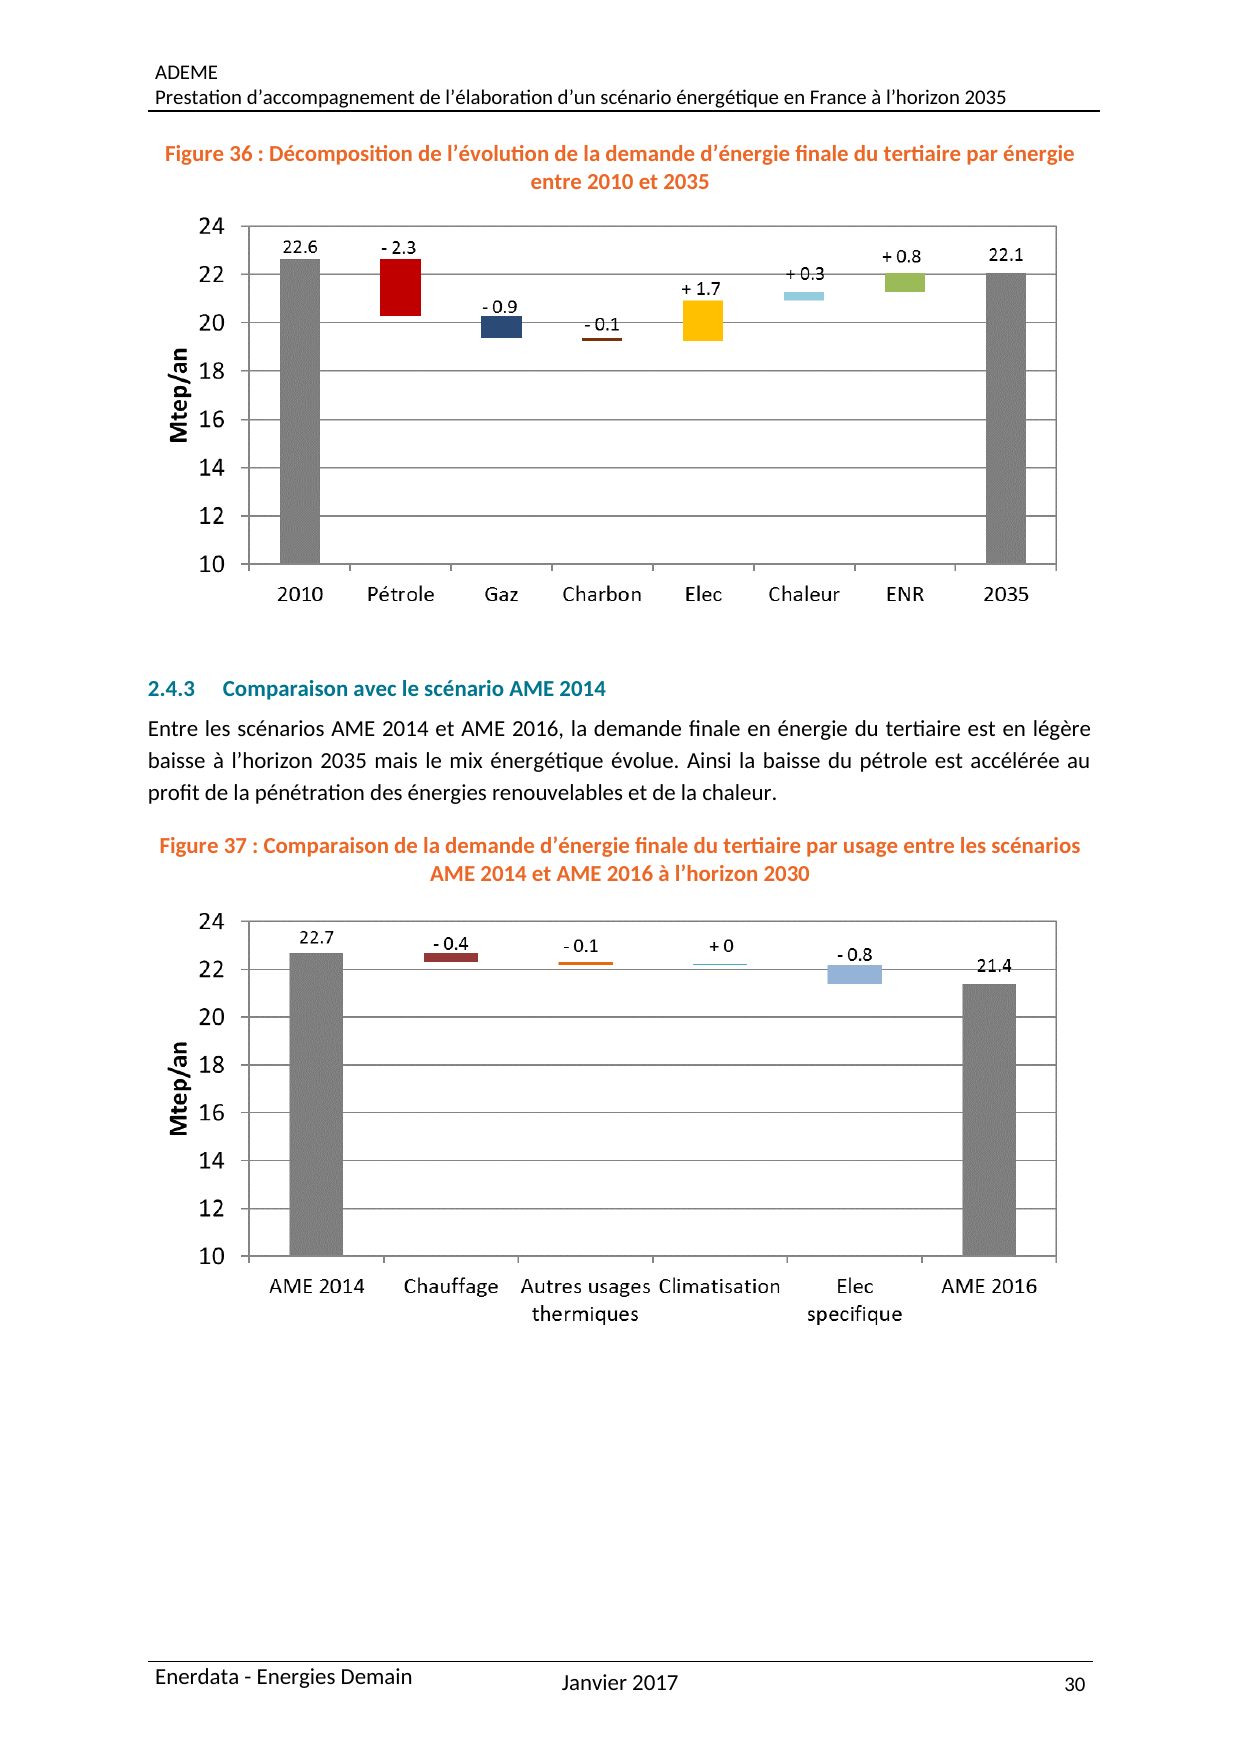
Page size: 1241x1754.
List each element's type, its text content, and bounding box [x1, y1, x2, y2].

picture [147, 887, 1093, 1341]
subtitle Comparaison avec le scénario AME 2014 [148, 674, 1092, 702]
text Figure 36 : Décomposition de l’évolution de la demande d’énergie finale du tertiaire par énergie entre 2010 et 2035 [148, 139, 1092, 195]
text Figure 37 : Comparaison de la demande d’énergie finale du tertiaire par usage entre les scénarios AME 2014 et AME 2016 à l’horizon 2030 [148, 832, 1092, 887]
picture [147, 195, 1093, 649]
text Entre les scénarios AME 2014 et AME 2016, la demande finale en énergie du tertiaire est en légère baisse à l’horizon 2035 mais le mix énergétique évolue. Ainsi la baisse du pétrole est accélérée au profit de la pénétration des énergies renouvelables et de la chaleur. [148, 714, 1092, 807]
